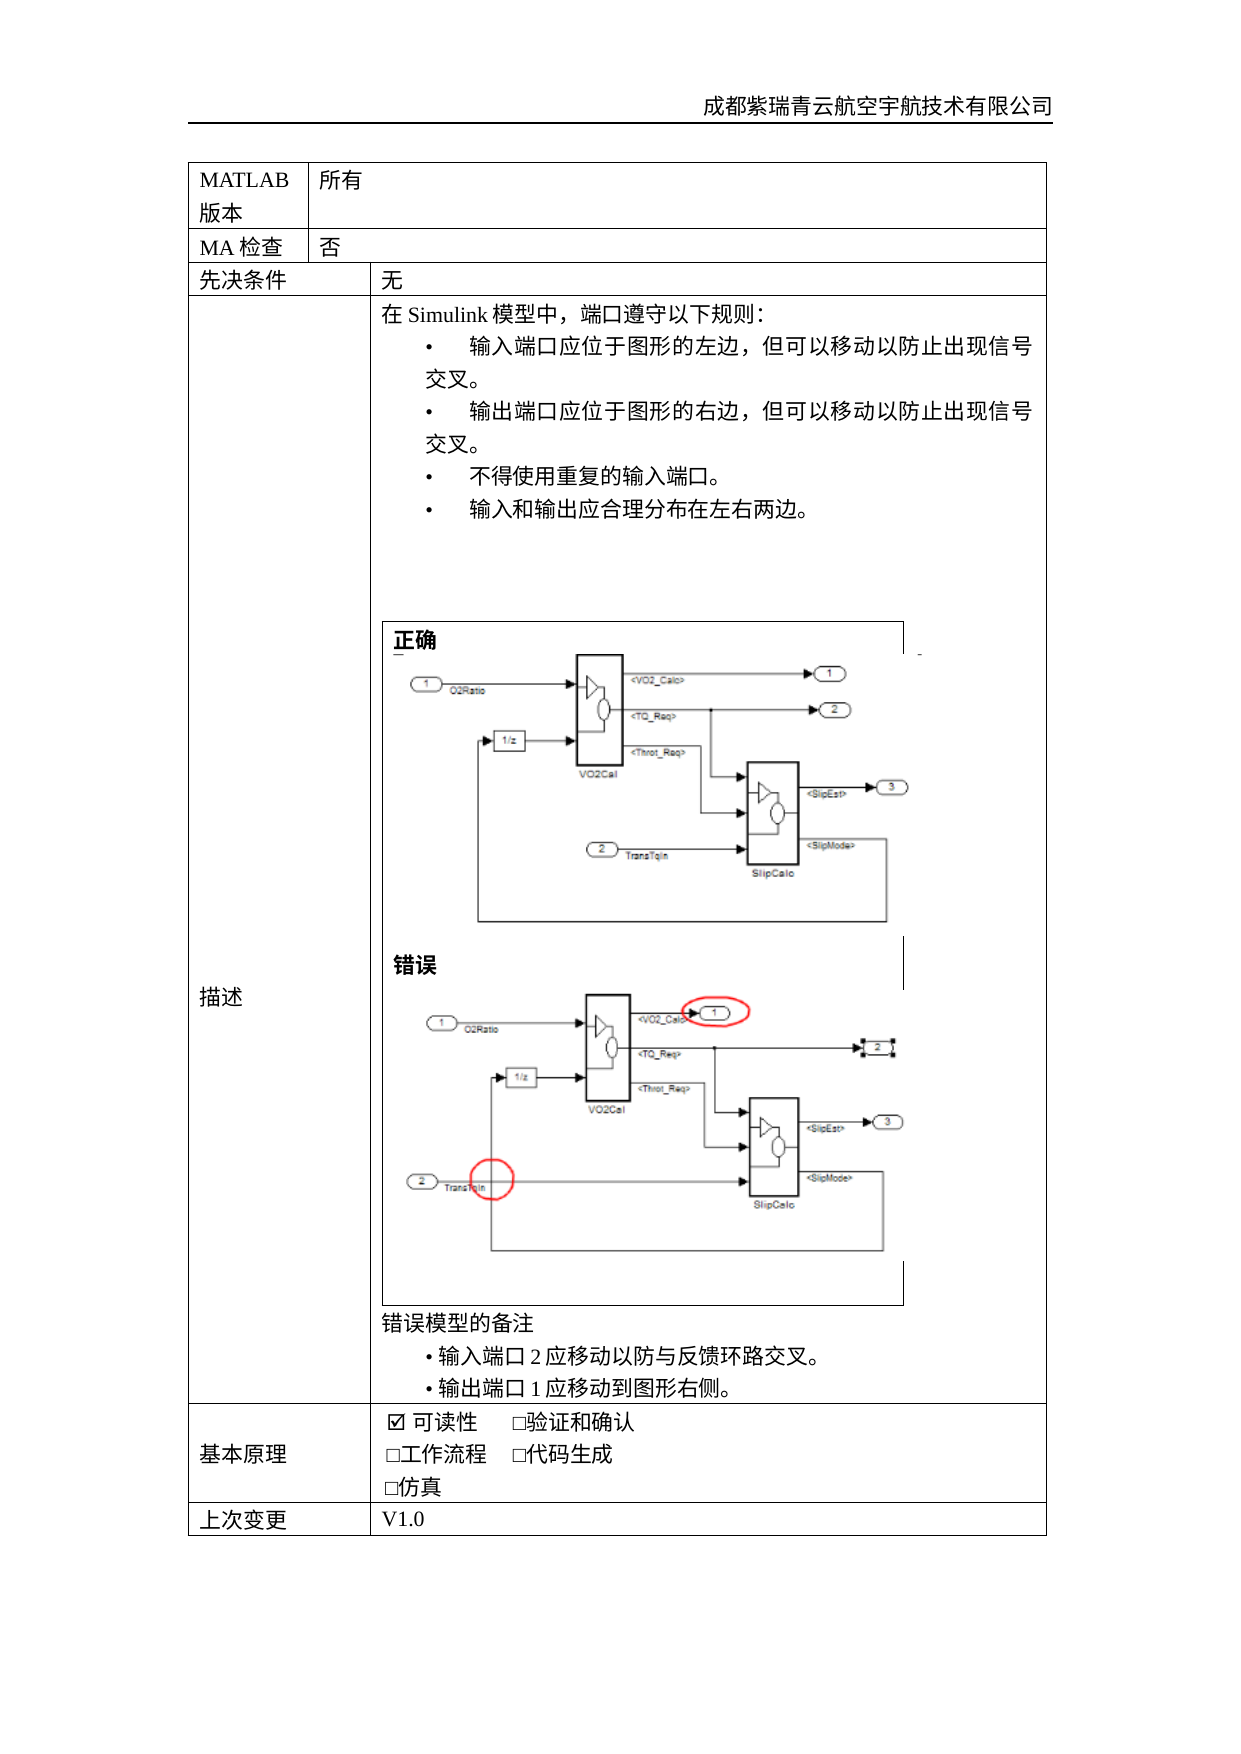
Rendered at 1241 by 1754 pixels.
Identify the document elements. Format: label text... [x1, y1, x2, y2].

table_cell MA检查 [189, 229, 308, 262]
table_cell MATLAB版本 [189, 163, 308, 228]
table_cell 上次变更 [189, 1503, 370, 1535]
table_cell 描述 [189, 296, 370, 1403]
picture [393, 990, 922, 1261]
table_cell 可读性 □验证和确认 □工作流程 □代码生成 □仿真 [371, 1404, 1046, 1502]
table_cell 在Simulink模型中，端口遵守以下规则： • 输入端口应位于图形的左边，但可以移动以防止出现信号交叉。 • 输出端口应位于图形的右边，但可以移动以防止出现信号交叉。 • 不得使用重复的输入端口。 • 输入和输出应合理分布在左右两边。 错误模型的备注 • 输入端口2应移动以防与反馈环路交叉。 • 输出端口1应移动到图形右侧。 [371, 296, 1046, 1403]
picture [393, 654, 922, 936]
table_cell V1.0 [371, 1503, 1046, 1535]
table_cell 所有 [309, 163, 1046, 228]
table_cell 否 [309, 229, 1046, 262]
table_cell 无 [371, 263, 1046, 295]
table_cell 先决条件 [189, 263, 370, 295]
table_cell 基本原理 [189, 1404, 370, 1502]
